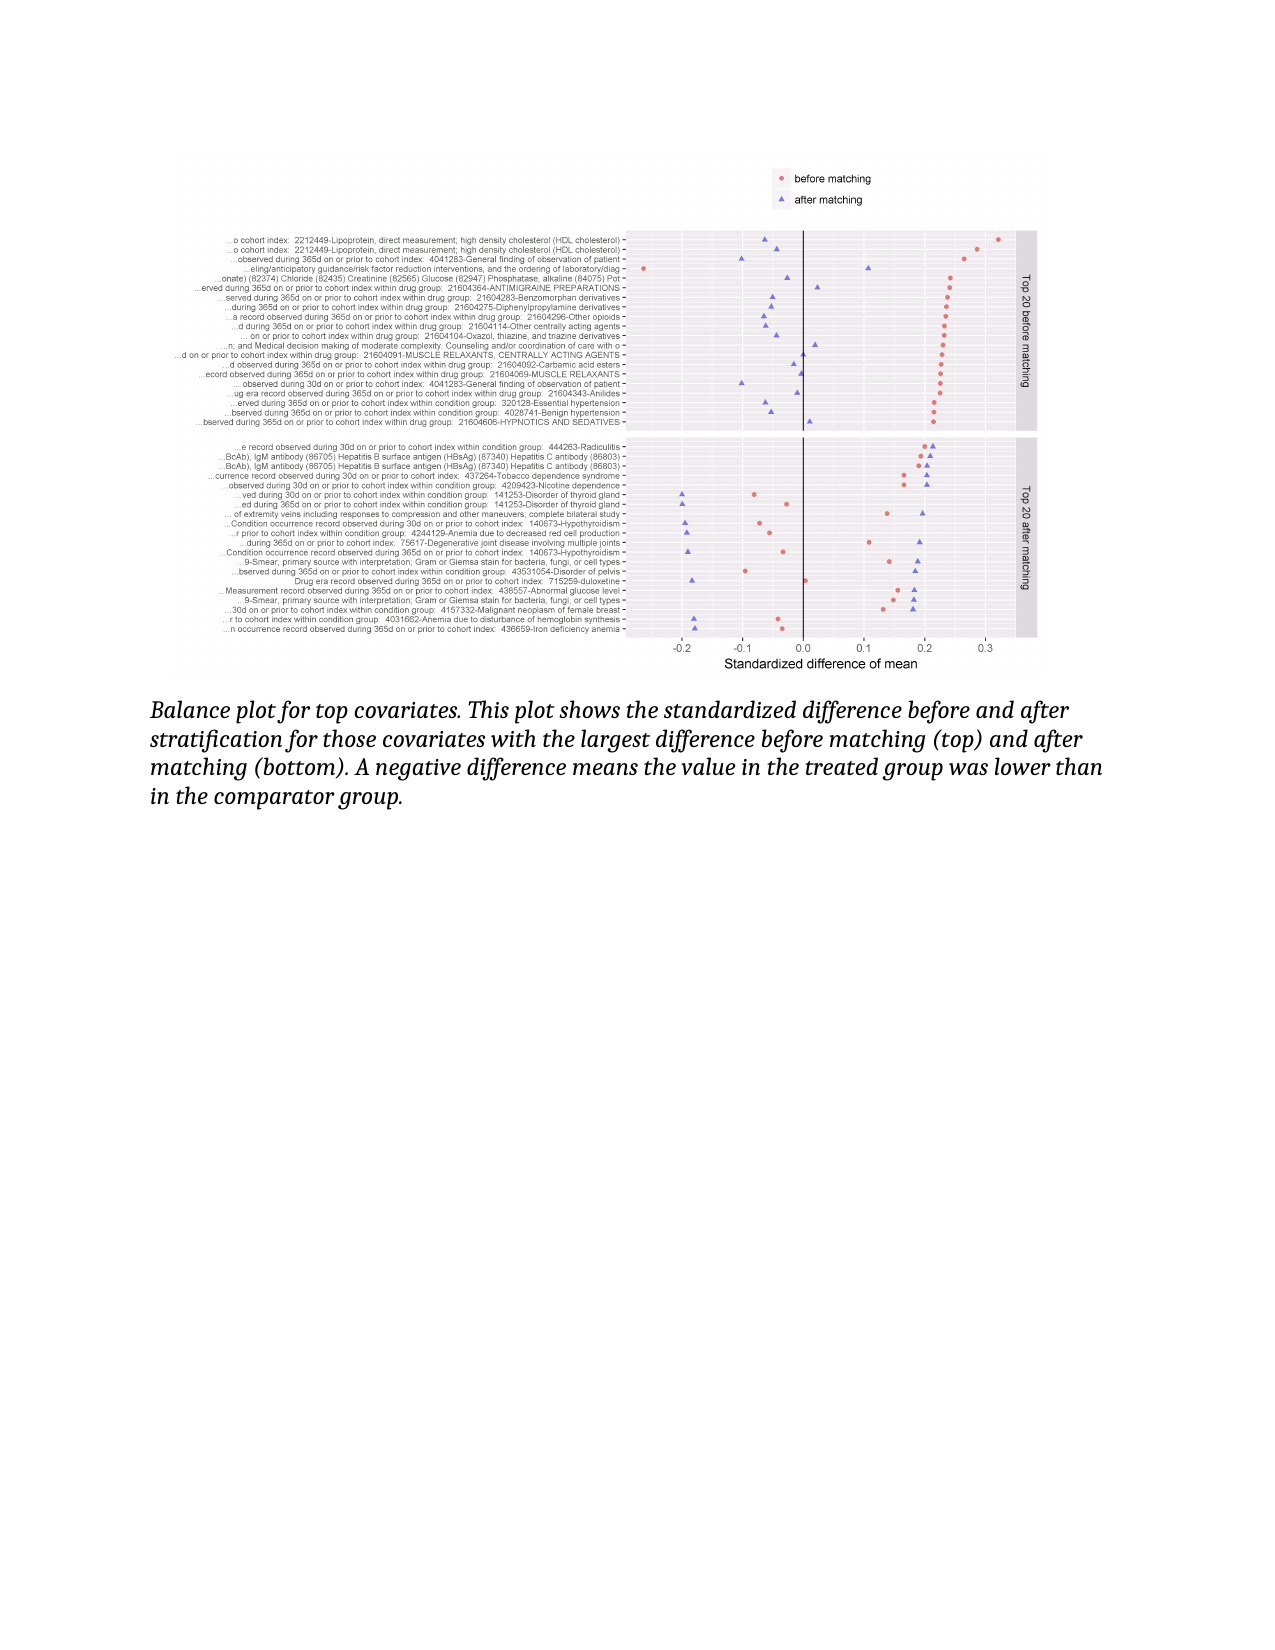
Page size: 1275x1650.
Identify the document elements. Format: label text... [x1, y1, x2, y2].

text Balance plot for top covariates. This plot shows the standardized difference before and after stratification for those covariates with the largest difference before matching (top) and after matching (bottom). A negative difference means the value in the treated group was lower than in the comparator group. [150, 696, 1125, 811]
picture [168, 150, 1044, 675]
